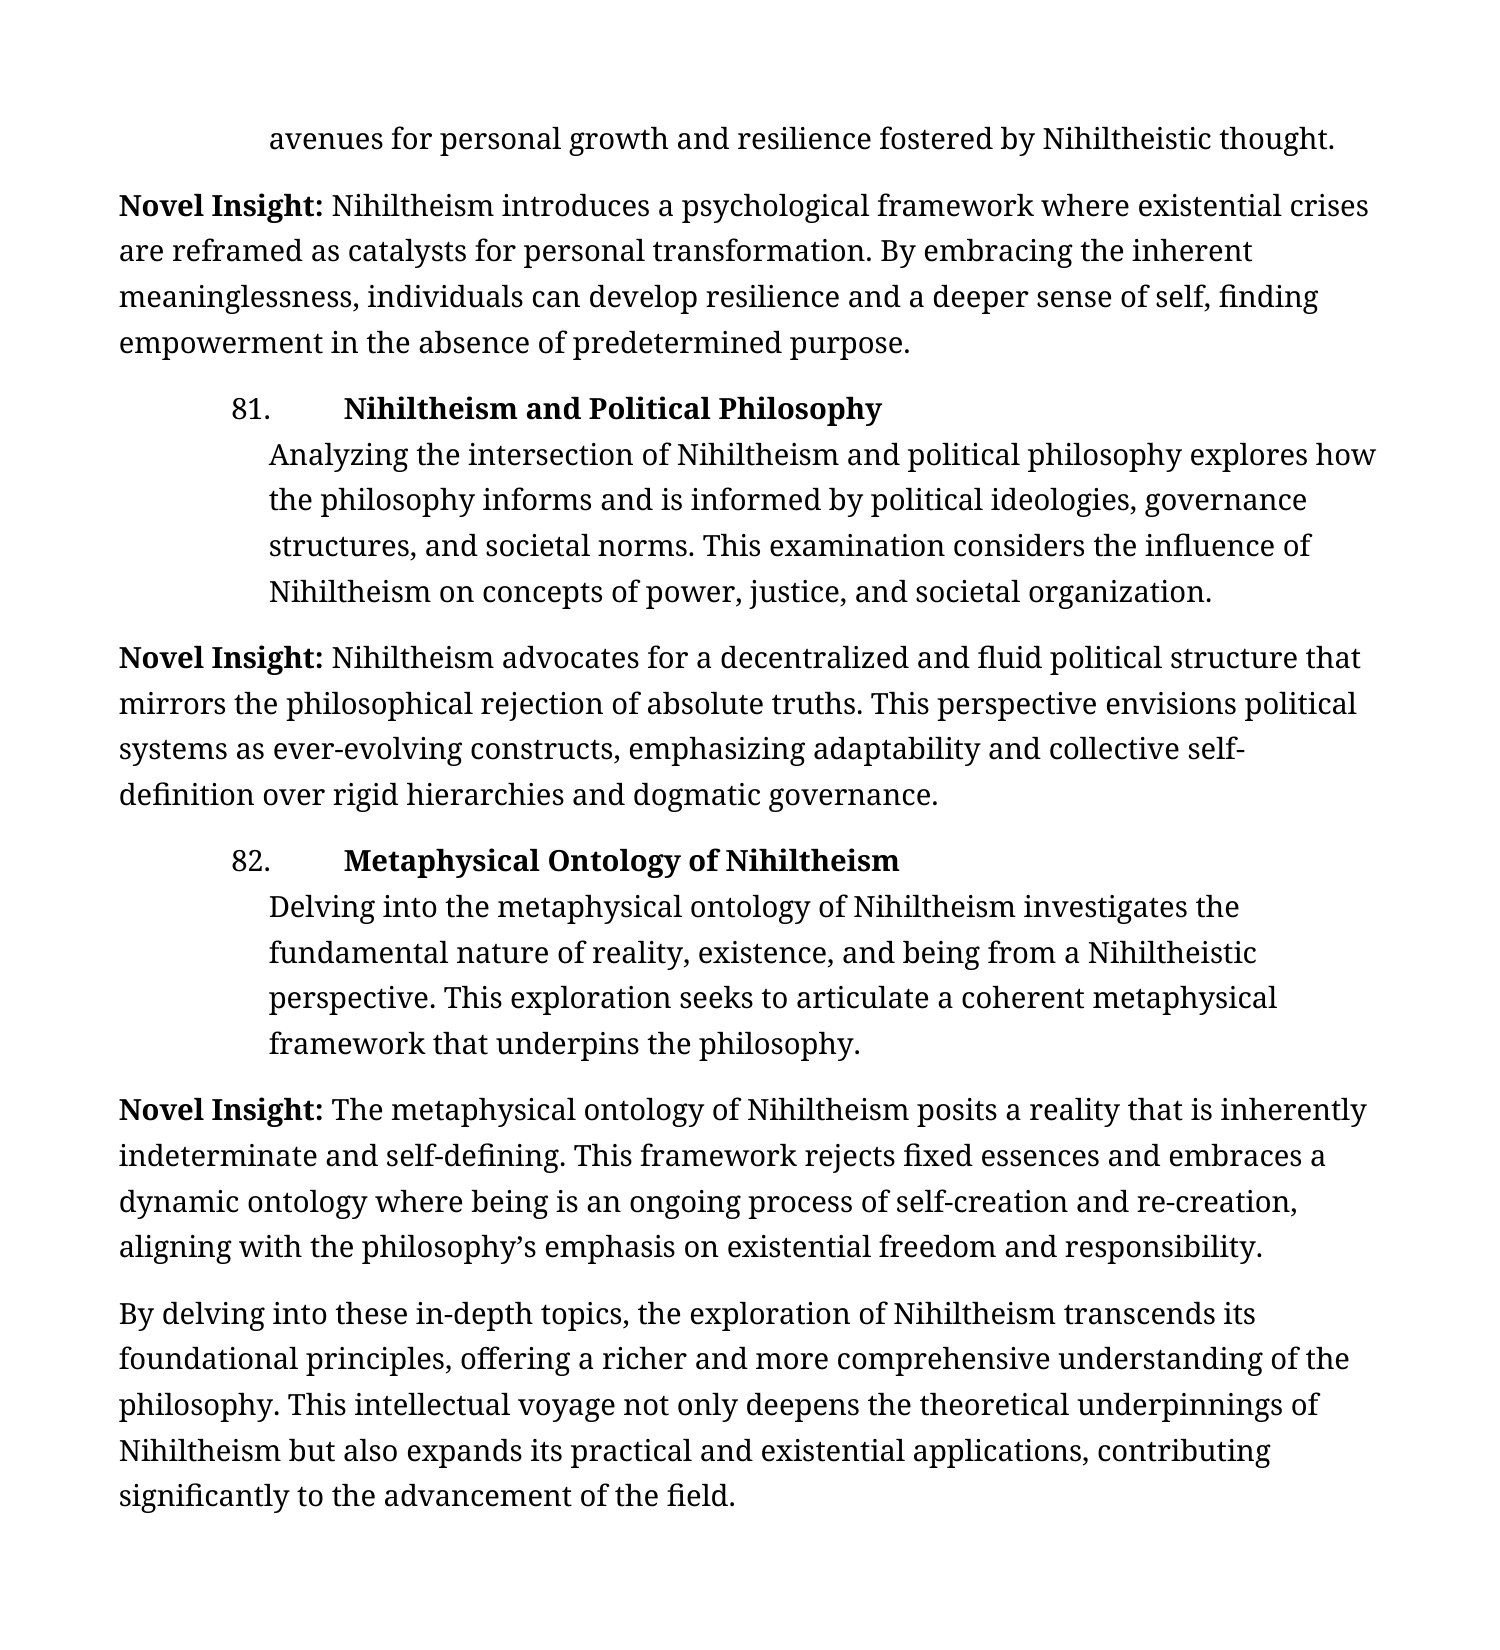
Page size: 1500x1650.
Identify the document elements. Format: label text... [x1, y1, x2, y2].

list Metaphysical Ontology of Nihiltheism Delving into the metaphysical ontology of Nihiltheism investigates the fundamental nature of reality, existence, and being from a Nihiltheistic perspective. This exploration seeks to articulate a coherent metaphysical framework that underpins the philosophy. [231, 841, 1381, 1063]
list Nihiltheism and Political Philosophy Analyzing the intersection of Nihiltheism and political philosophy explores how the philosophy informs and is informed by political ideologies, governance structures, and societal norms. This examination considers the influence of Nihiltheism on concepts of power, justice, and societal organization. [231, 388, 1381, 611]
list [231, 118, 1381, 158]
text Novel Insight: Nihiltheism advocates for a decentralized and fluid political structure that mirrors the philosophical rejection of absolute truths. This perspective envisions political systems as ever-evolving constructs, emphasizing adaptability and collective self-definition over rigid hierarchies and dogmatic governance. [118, 637, 1381, 814]
text Novel Insight: Nihiltheism introduces a psychological framework where existential crises are reframed as catalysts for personal transformation. By embracing the inherent meaninglessness, individuals can develop resilience and a deeper sense of self, finding empowerment in the absence of predetermined purpose. [118, 185, 1381, 362]
text By delving into these in-depth topics, the exploration of Nihiltheism transcends its foundational principles, offering a richer and more comprehensive understanding of the philosophy. This intellectual voyage not only deepens the theoretical underpinnings of Nihiltheism but also expands its practical and existential applications, contributing significantly to the advancement of the field. [118, 1293, 1381, 1515]
text Novel Insight: The metaphysical ontology of Nihiltheism posits a reality that is inherently indeterminate and self-defining. This framework rejects fixed essences and embraces a dynamic ontology where being is an ongoing process of self-creation and re-creation, aligning with the philosophy’s emphasis on existential freedom and responsibility. [118, 1089, 1381, 1266]
